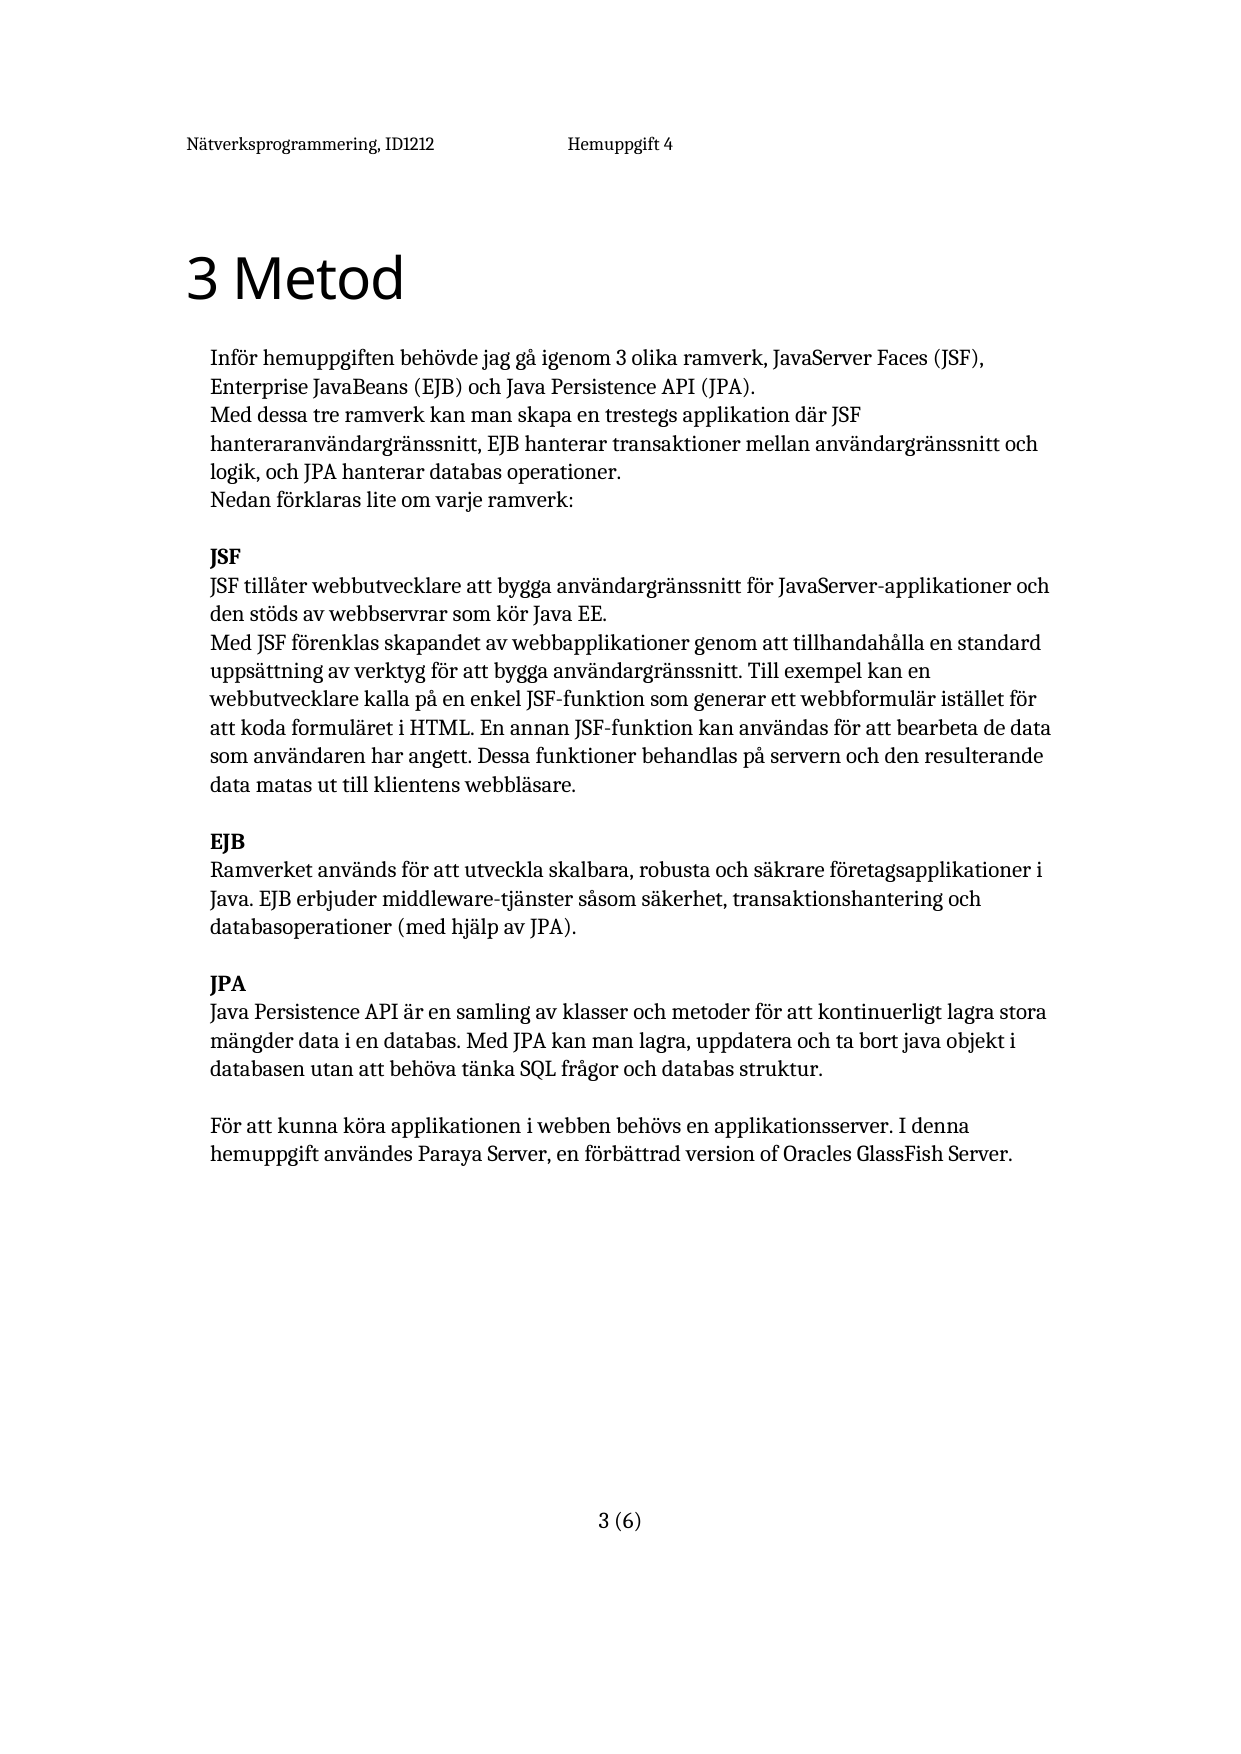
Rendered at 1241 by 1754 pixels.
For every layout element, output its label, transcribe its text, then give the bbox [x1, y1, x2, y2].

title 3 Metod [186, 158, 1054, 317]
text Inför hemuppgiften behövde jag gå igenom 3 olika ramverk, JavaServer Faces (JSF), Enterprise JavaBeans (EJB) och Java Persistence API (JPA). Med dessa tre ramverk kan man skapa en trestegs applikation där JSF hanteraranvändargränssnitt, EJB hanterar transaktioner mellan användargränssnitt och logik, och JPA hanterar databas operationer. Nedan förklaras lite om varje ramverk: JSF JSF tillåter webbutvecklare att bygga användargränssnitt för JavaServer-applikationer och den stöds av webbservrar som kör Java EE. Med JSF förenklas skapandet av webbapplikationer genom att tillhandahålla en standard uppsättning av verktyg för att bygga användargränssnitt. Till exempel kan en webbutvecklare kalla på en enkel JSF-funktion som generar ett webbformulär istället för att koda formuläret i HTML. En annan JSF-funktion kan användas för att bearbeta de data som användaren har angett. Dessa funktioner behandlas på servern och den resulterande data matas ut till klientens webbläsare. EJB Ramverket används för att utveckla skalbara, robusta och säkrare företagsapplikationer i Java. EJB erbjuder middleware-tjänster såsom säkerhet, transaktionshantering och databasoperationer (med hjälp av JPA). JPA Java Persistence API är en samling av klasser och metoder för att kontinuerligt lagra stora mängder data i en databas. Med JPA kan man lagra, uppdatera och ta bort java objekt i databasen utan att behöva tänka SQL frågor och databas struktur. För att kunna köra applikationen i webben behövs en applikationsserver. I denna hemuppgift användes Paraya Server, en förbättrad version of Oracles GlassFish Server. [209, 317, 1054, 1168]
